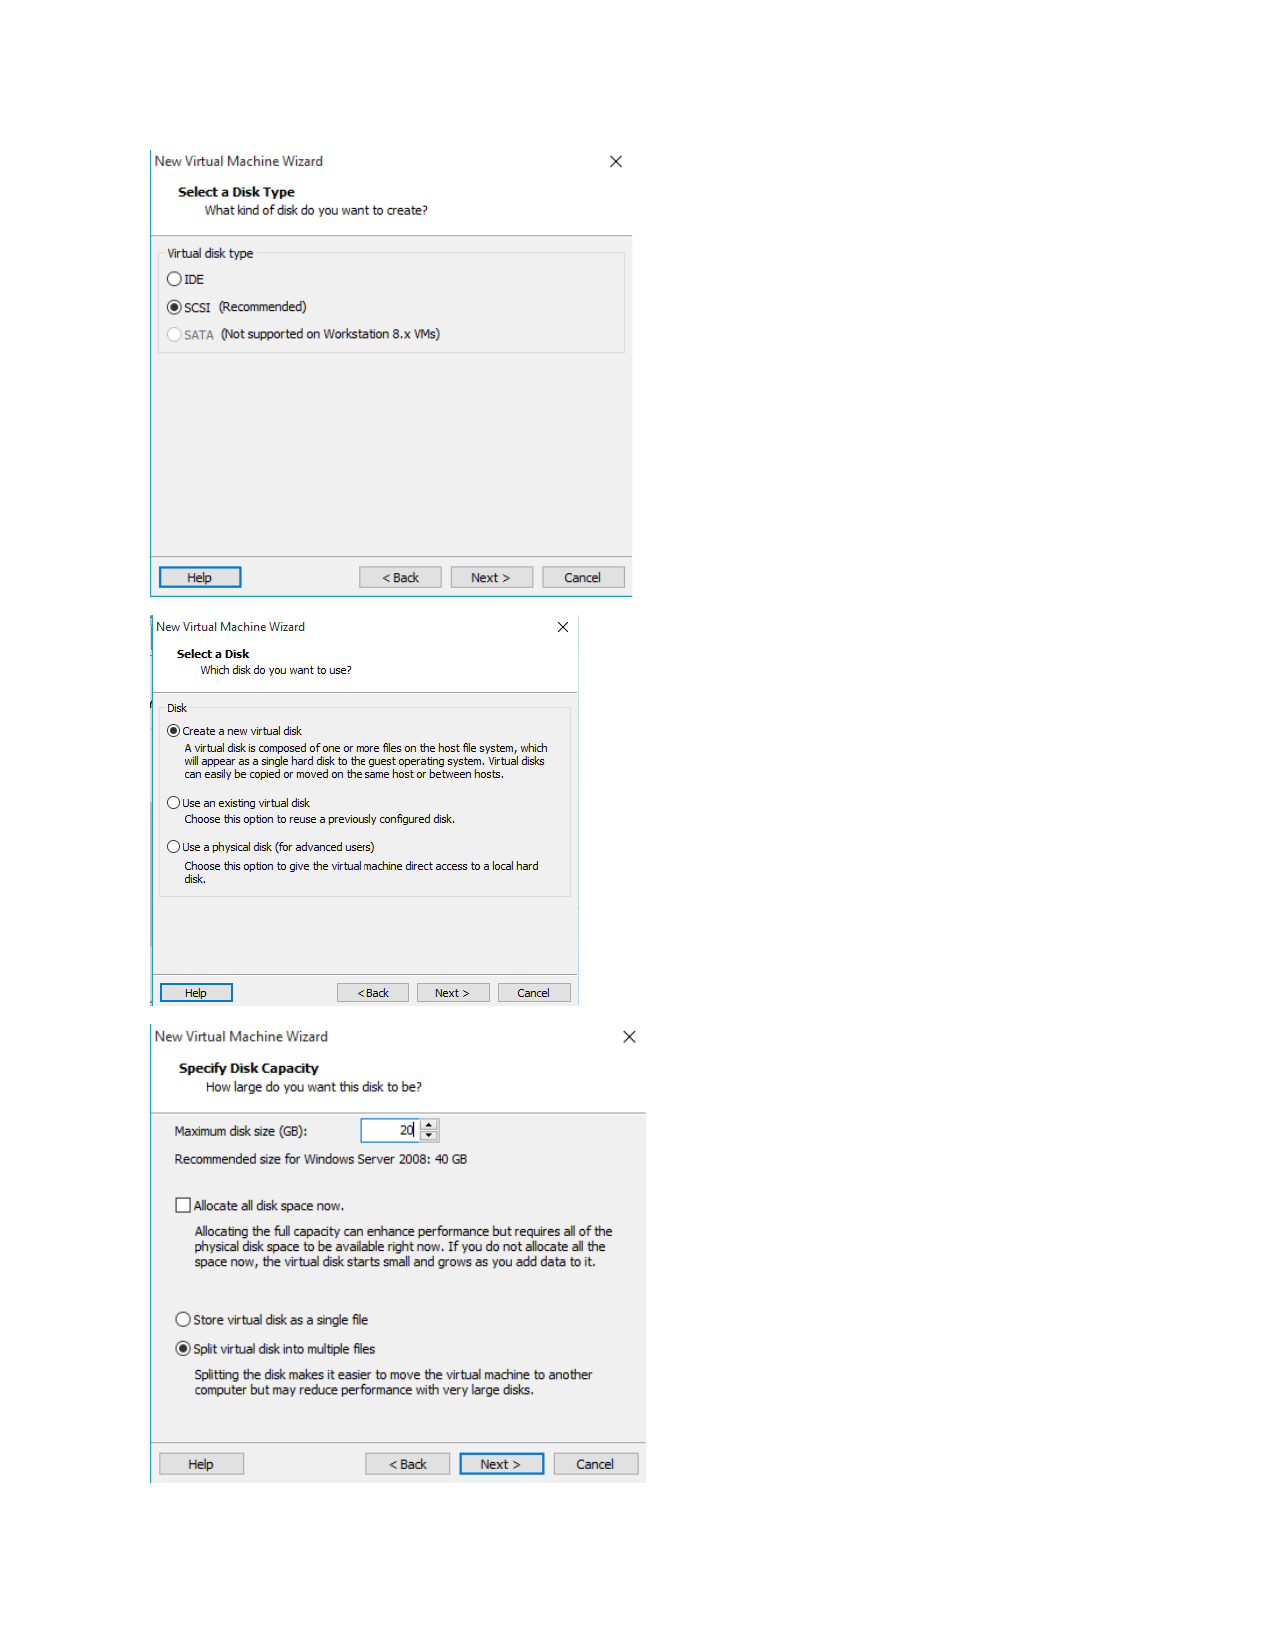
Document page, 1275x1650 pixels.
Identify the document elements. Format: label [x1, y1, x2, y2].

picture [150, 1024, 647, 1483]
picture [150, 615, 579, 1006]
picture [150, 150, 633, 597]
